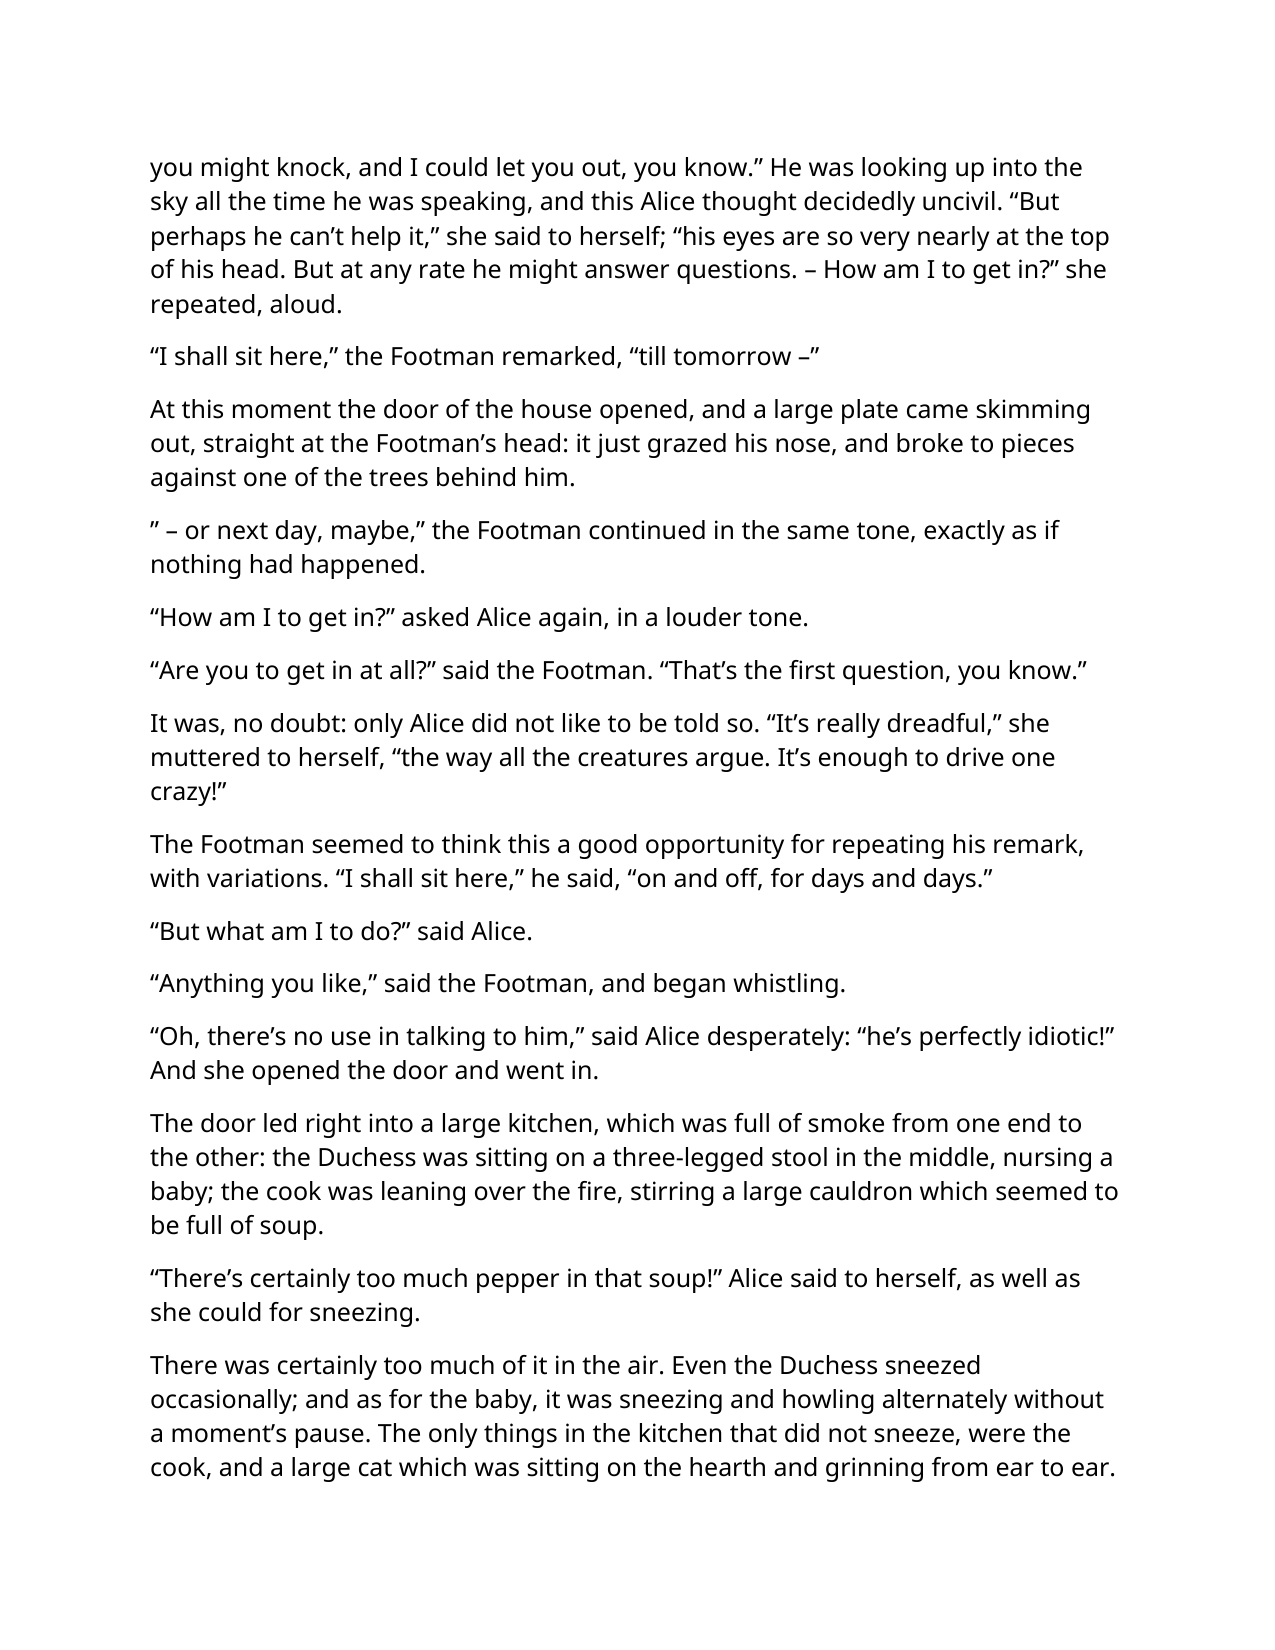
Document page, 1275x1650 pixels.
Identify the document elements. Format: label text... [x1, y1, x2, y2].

text “How am I to get in?” asked Alice again, in a louder tone. [150, 600, 1125, 634]
text “I shall sit here,” the Footman remarked, “till tomorrow –” [150, 339, 1125, 373]
text ” – or next day, maybe,” the Footman continued in the same tone, exactly as if nothing had happened. [150, 513, 1125, 581]
text “Are you to get in at all?” said the Footman. “That’s the first question, you know.” [150, 652, 1125, 687]
text “Anything you like,” said the Footman, and began whistling. [150, 966, 1125, 1000]
text At this moment the door of the house opened, and a large plate came skimming out, straight at the Footman’s head: it just grazed his nose, and broke to pieces against one of the trees behind him. [150, 392, 1125, 494]
text “There’s certainly too much pepper in that soup!” Alice said to herself, as well as she could for sneezing. [150, 1261, 1125, 1329]
text “Oh, there’s no use in talking to him,” said Alice desperately: “he’s perfectly idiotic!” And she opened the door and went in. [150, 1019, 1125, 1087]
text There was certainly too much of it in the air. Even the Duchess sneezed occasionally; and as for the baby, it was sneezing and howling alternately without a moment’s pause. The only things in the kitchen that did not sneeze, were the cook, and a large cat which was sitting on the hearth and grinning from ear to ear. [150, 1347, 1125, 1484]
text It was, no doubt: only Alice did not like to be told so. “It’s really dreadful,” she muttered to herself, “the way all the creatures argue. It’s enough to drive one crazy!” [150, 705, 1125, 807]
text The Footman seemed to think this a good opportunity for repeating his remark, with variations. “I shall sit here,” he said, “on and off, for days and days.” [150, 826, 1125, 894]
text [150, 150, 1125, 320]
text “But what am I to do?” said Alice. [150, 913, 1125, 947]
text The door led right into a large kitchen, which was full of smoke from one end to the other: the Duchess was sitting on a three-legged stool in the middle, nursing a baby; the cook was leaning over the fire, stirring a large cauldron which seemed to be full of soup. [150, 1106, 1125, 1242]
